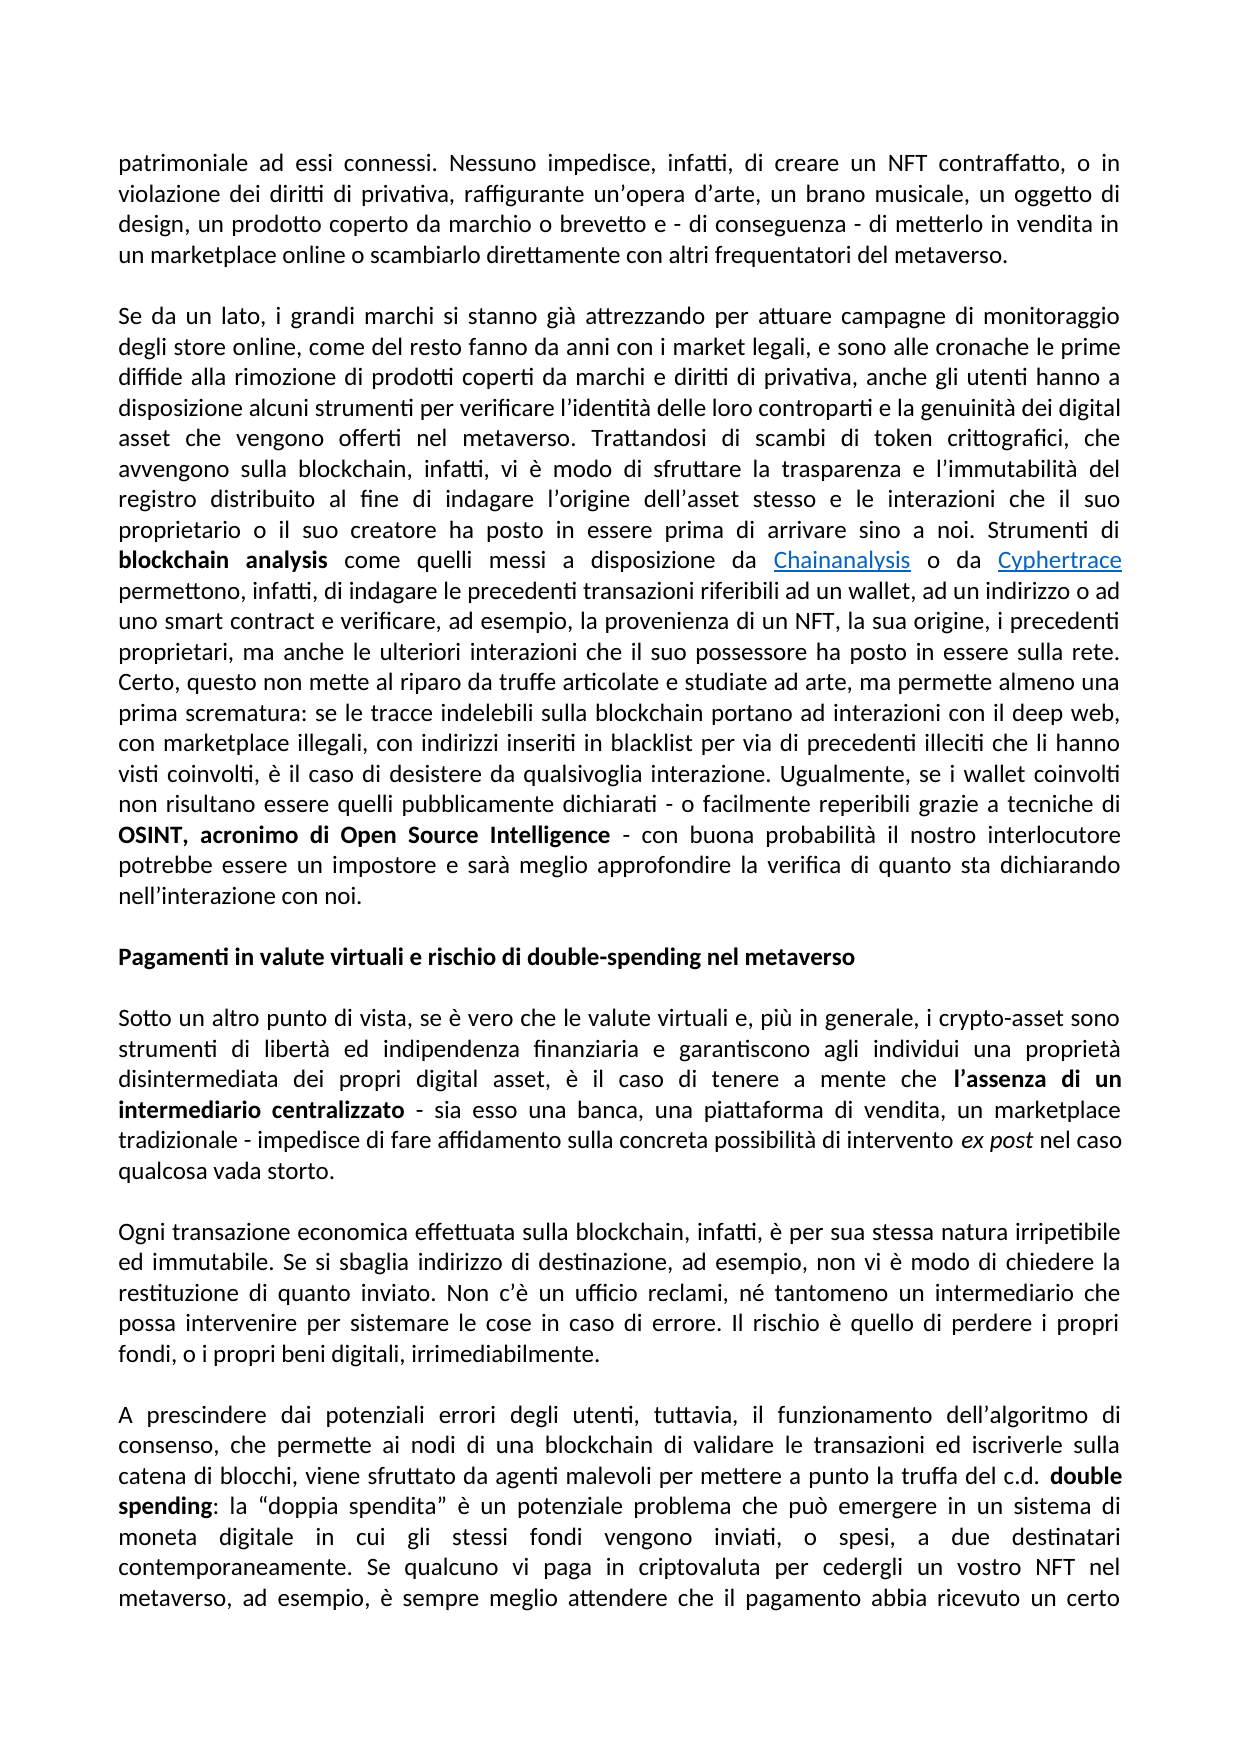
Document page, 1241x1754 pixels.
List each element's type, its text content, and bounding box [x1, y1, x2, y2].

text Sotto un altro punto di vista, se è vero che le valute virtuali e, più in generale, i crypto-asset sono strumenti di libertà ed indipendenza finanziaria e garantiscono agli individui una proprietà disintermediata dei propri digital asset, è il caso di tenere a mente che l’assenza di un intermediario centralizzato - sia esso una banca, una piattaforma di vendita, un marketplace tradizionale - impedisce di fare affidamento sulla concreta possibilità di intervento ex post nel caso qualcosa vada storto. [118, 1002, 1122, 1185]
text Se da un lato, i grandi marchi si stanno già attrezzando per attuare campagne di monitoraggio degli store online, come del resto fanno da anni con i market legali, e sono alle cronache le prime diffide alla rimozione di prodotti coperti da marchi e diritti di privativa, anche gli utenti hanno a disposizione alcuni strumenti per verificare l’identità delle loro controparti e la genuinità dei digital asset che vengono offerti nel metaverso. Trattandosi di scambi di token crittografici, che avvengono sulla blockchain, infatti, vi è modo di sfruttare la trasparenza e l’immutabilità del registro distribuito al fine di indagare l’origine dell’asset stesso e le interazioni che il suo proprietario o il suo creatore ha posto in essere prima di arrivare sino a noi. Strumenti di blockchain analysis come quelli messi a disposizione da Chainanalysis o da Cyphertrace permettono, infatti, di indagare le precedenti transazioni riferibili ad un wallet, ad un indirizzo o ad uno smart contract e verificare, ad esempio, la provenienza di un NFT, la sua origine, i precedenti proprietari, ma anche le ulteriori interazioni che il suo possessore ha posto in essere sulla rete. Certo, questo non mette al riparo da truffe articolate e studiate ad arte, ma permette almeno una prima scrematura: se le tracce indelebili sulla blockchain portano ad interazioni con il deep web, con marketplace illegali, con indirizzi inseriti in blacklist per via di precedenti illeciti che li hanno visti coinvolti, è il caso di desistere da qualsivoglia interazione. Ugualmente, se i wallet coinvolti non risultano essere quelli pubblicamente dichiarati - o facilmente reperibili grazie a tecniche di OSINT, acronimo di Open Source Intelligence - con buona probabilità il nostro interlocutore potrebbe essere un impostore e sarà meglio approfondire la verifica di quanto sta dichiarando nell’interazione con noi. [118, 300, 1122, 911]
text Pagamenti in valute virtuali e rischio di double-spending nel metaverso [118, 941, 1122, 972]
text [118, 1399, 1122, 1613]
text Ogni transazione economica effettuata sulla blockchain, infatti, è per sua stessa natura irripetibile ed immutabile. Se si sbaglia indirizzo di destinazione, ad esempio, non vi è modo di chiedere la restituzione di quanto inviato. Non c’è un ufficio reclami, né tantomeno un intermediario che possa intervenire per sistemare le cose in caso di errore. Il rischio è quello di perdere i propri fondi, o i propri beni digitali, irrimediabilmente. [118, 1216, 1122, 1368]
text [118, 148, 1122, 270]
